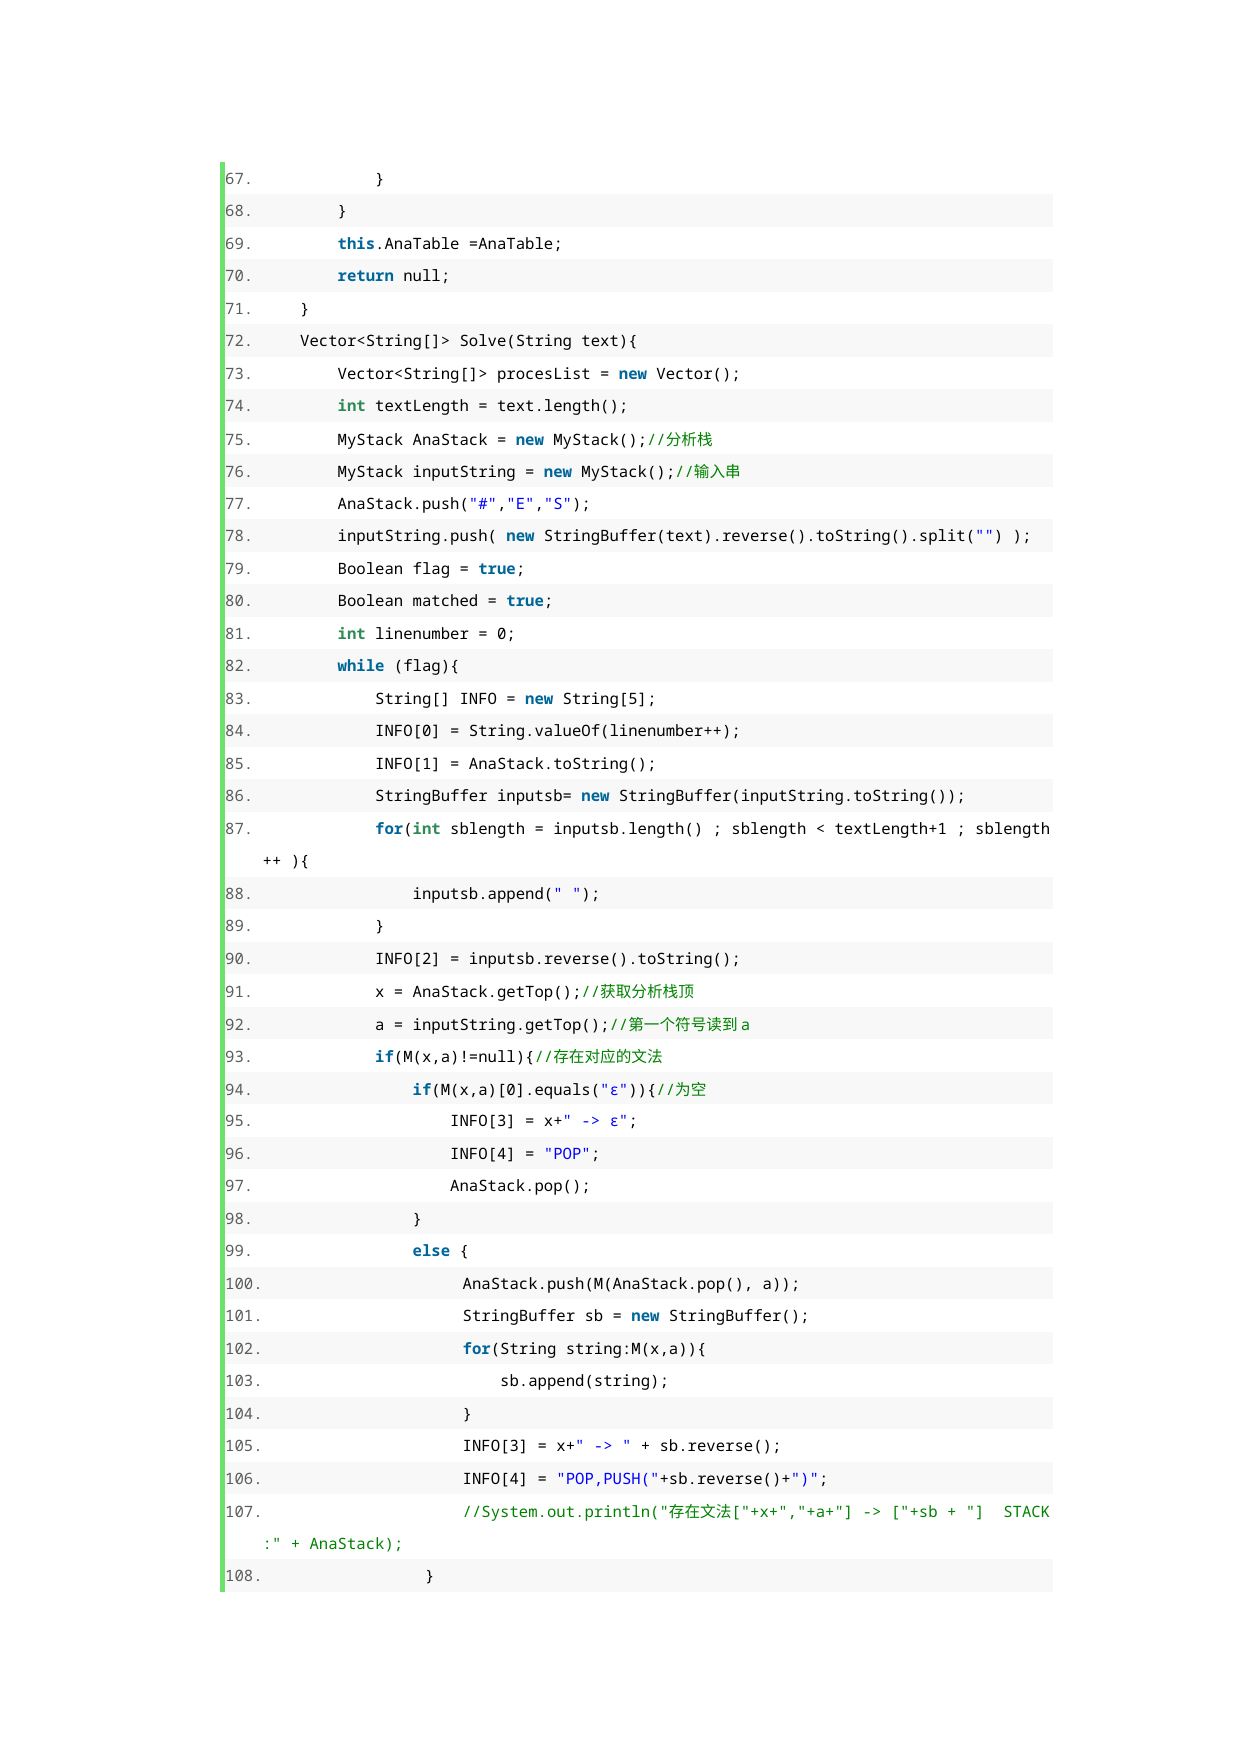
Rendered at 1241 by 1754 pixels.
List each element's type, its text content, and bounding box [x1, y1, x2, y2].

list if(M(x,a)!=null){//存在对应的文法 [225, 1039, 1053, 1072]
list } [225, 1202, 1053, 1234]
list Vector<String[]> Solve(String text){ [225, 324, 1053, 357]
list inputsb.append(" "); [225, 877, 1053, 909]
list //System.out.println("存在文法["+x+","+a+"] -> ["+sb + "] STACK:" + AnaStack); [225, 1494, 1053, 1559]
list AnaStack.push(M(AnaStack.pop(), a)); [225, 1267, 1053, 1299]
list inputString.push( new StringBuffer(text).reverse().toString().split("") ); [225, 519, 1053, 552]
list } [225, 194, 1053, 227]
list int textLength = text.length(); [225, 389, 1053, 422]
list INFO[1] = AnaStack.toString(); [225, 747, 1053, 779]
list AnaStack.push("#","E","S"); [225, 487, 1053, 519]
list } [225, 1397, 1053, 1429]
list Boolean flag = true; [225, 552, 1053, 584]
list INFO[3] = x+" -> ε"; [225, 1104, 1053, 1137]
list INFO[2] = inputsb.reverse().toString(); [225, 942, 1053, 974]
list } [225, 162, 1053, 194]
list StringBuffer inputsb= new StringBuffer(inputString.toString()); [225, 779, 1053, 812]
list INFO[4] = "POP"; [225, 1137, 1053, 1169]
list for(int sblength = inputsb.length() ; sblength < textLength+1 ; sblength++ ){ [225, 812, 1053, 877]
list INFO[3] = x+" -> " + sb.reverse(); [225, 1429, 1053, 1462]
list MyStack inputString = new MyStack();//输入串 [225, 454, 1053, 487]
list INFO[4] = "POP,PUSH("+sb.reverse()+")"; [225, 1462, 1053, 1494]
list return null; [225, 259, 1053, 292]
list x = AnaStack.getTop();//获取分析栈顶 [225, 974, 1053, 1007]
list sb.append(string); [225, 1364, 1053, 1397]
list if(M(x,a)[0].equals("ε")){//为空 [225, 1072, 1053, 1104]
list else { [225, 1234, 1053, 1267]
list } [225, 1559, 1053, 1592]
list while (flag){ [225, 649, 1053, 682]
list Boolean matched = true; [225, 584, 1053, 617]
list a = inputString.getTop();//第一个符号读到a [225, 1007, 1053, 1039]
list } [225, 292, 1053, 324]
list String[] INFO = new String[5]; [225, 682, 1053, 714]
list MyStack AnaStack = new MyStack();//分析栈 [225, 422, 1053, 454]
list } [225, 909, 1053, 942]
list int linenumber = 0; [225, 617, 1053, 649]
list Vector<String[]> procesList = new Vector(); [225, 357, 1053, 389]
list INFO[0] = String.valueOf(linenumber++); [225, 714, 1053, 747]
list for(String string:M(x,a)){ [225, 1332, 1053, 1364]
list this.AnaTable =AnaTable; [225, 227, 1053, 259]
list StringBuffer sb = new StringBuffer(); [225, 1299, 1053, 1332]
list AnaStack.pop(); [225, 1169, 1053, 1202]
